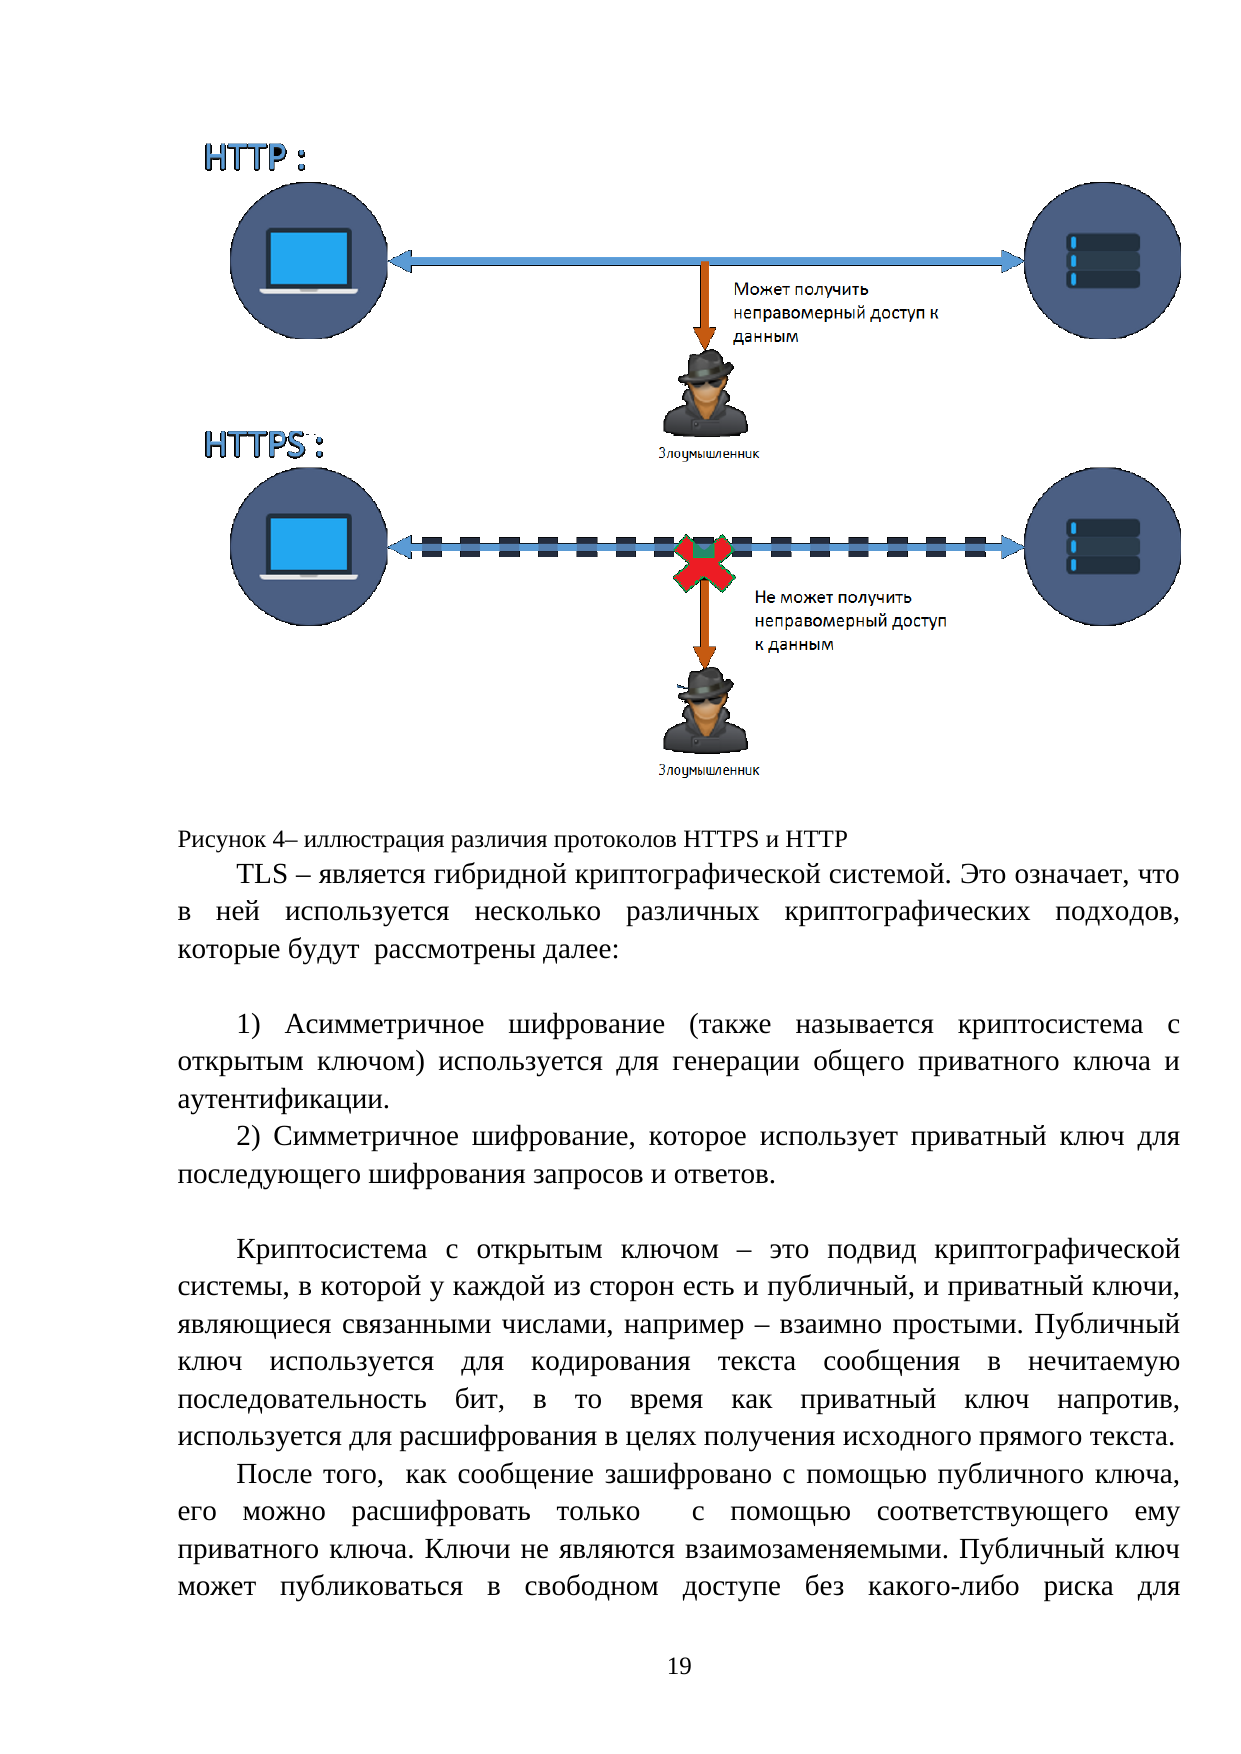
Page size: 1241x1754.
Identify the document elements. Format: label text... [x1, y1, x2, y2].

text Криптосистема с открытым ключом – это подвид криптографической системы, в которой у каждой из сторон есть и публичный, и приватный ключи, являющиеся связанными числами, например – взаимно простыми. Публичный ключ используется для кодирования текста сообщения в нечитаемую последовательность бит, в то время как приватный ключ напротив, используется для расшифрования в целях получения исходного прямого текста. [177, 1228, 1181, 1453]
text 1) Асимметричное шифрование (также называется криптосистема с открытым ключом) используется для генерации общего приватного ключа и аутентификации. [177, 1003, 1181, 1116]
text Рисунок 4– иллюстрация различия протоколов HTTPS и HTTP [177, 824, 1181, 853]
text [177, 1453, 1181, 1603]
text 2) Симметричное шифрование, которое использует приватный ключ для последующего шифрования запросов и ответов. [177, 1116, 1181, 1191]
picture [177, 118, 1181, 811]
text TLS – является гибридной криптографической системой. Это означает, что в ней используется несколько различных криптографических подходов, которые будут рассмотрены далее: [177, 853, 1181, 966]
